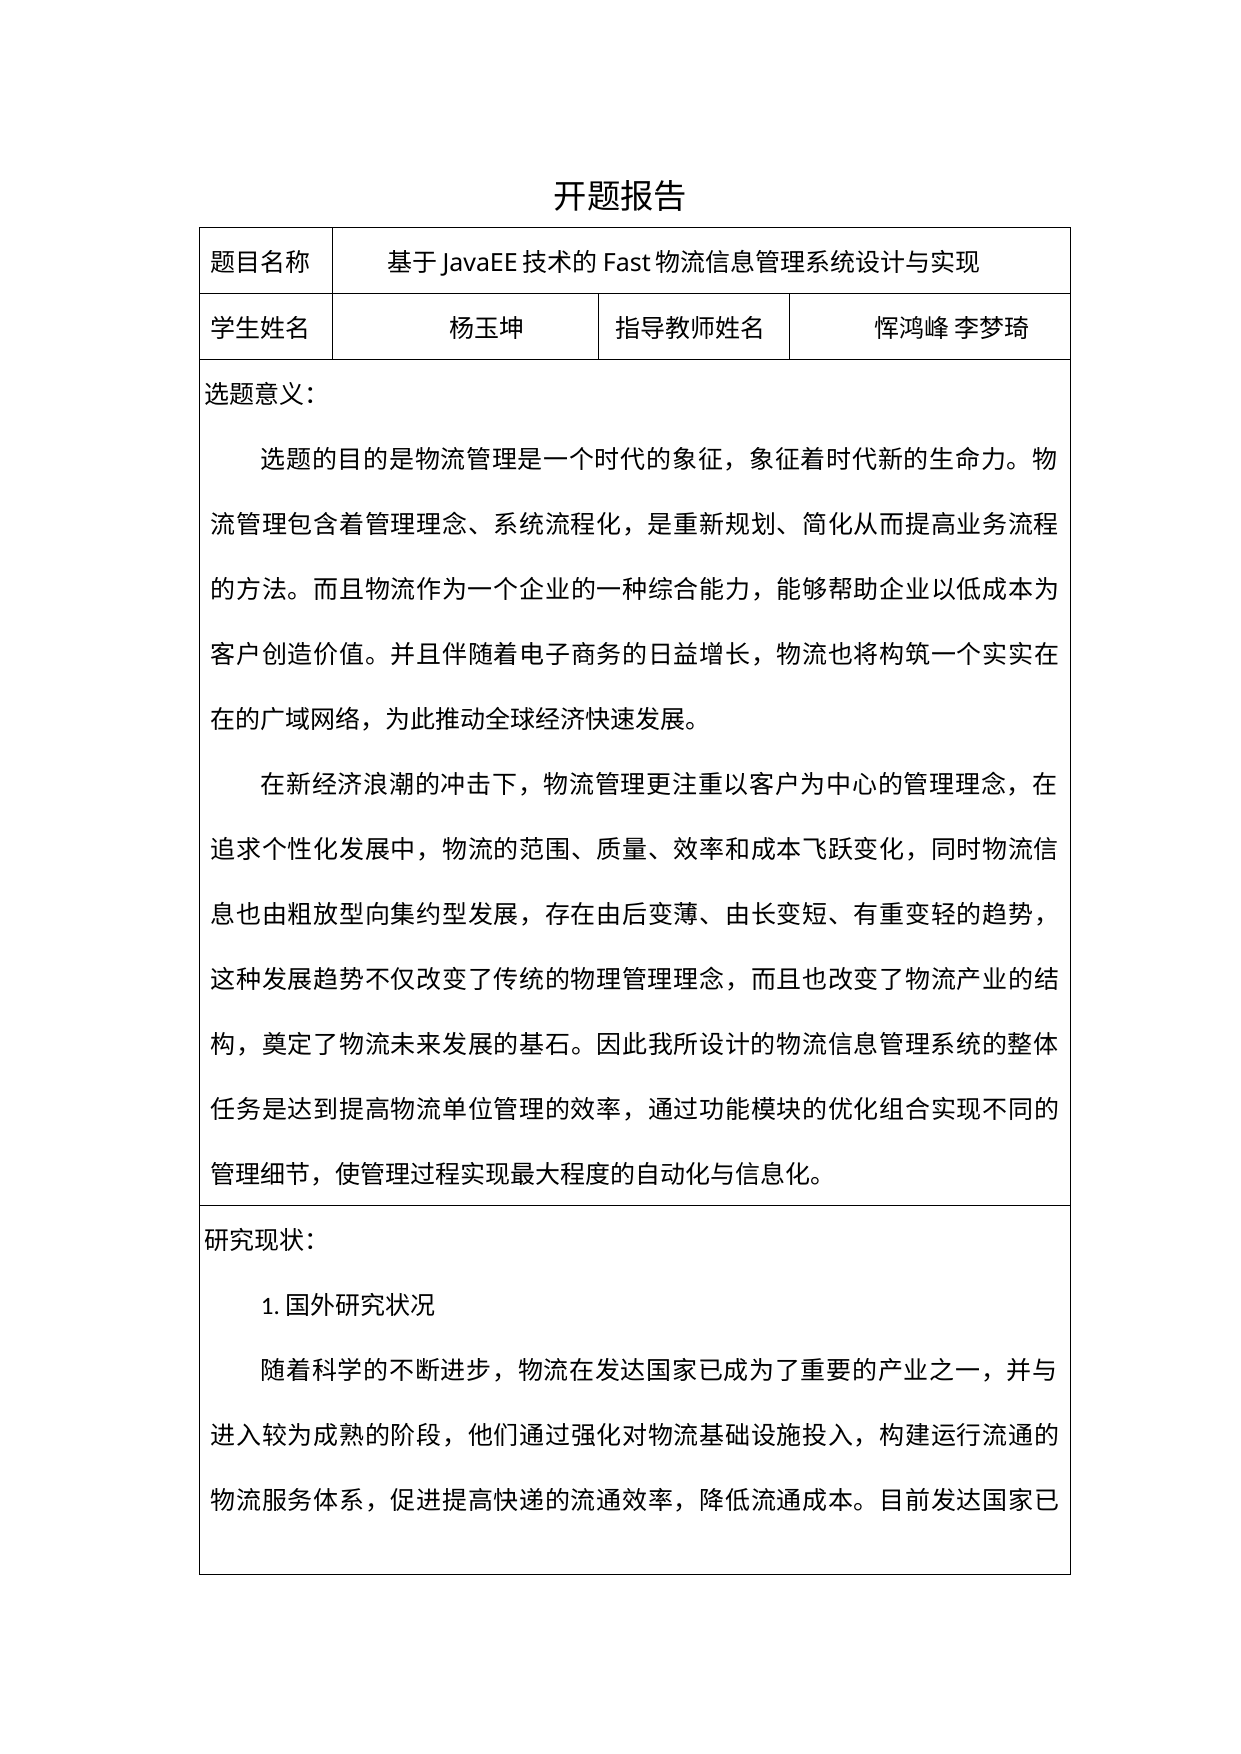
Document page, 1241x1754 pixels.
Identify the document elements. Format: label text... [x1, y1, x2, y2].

text 开题报告 [187, 162, 1053, 227]
table_header 基于JavaEE技术的Fast物流信息管理系统设计与实现 [333, 228, 1070, 293]
table_header 题目名称 [200, 228, 332, 293]
table_cell 指导教师姓名 [599, 294, 789, 359]
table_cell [200, 1206, 1070, 1574]
table_cell 学生姓名 [200, 294, 332, 359]
table_cell 选题意义： 选题的目的是物流管理是一个时代的象征，象征着时代新的生命力。物流管理包含着管理理念、系统流程化，是重新规划、简化从而提高业务流程的方法。而且物流作为一个企业的一种综合能力，能够帮助企业以低成本为客户创造价值。并且伴随着电子商务的日益增长，物流也将构筑一个实实在在的广域网络，为此推动全球经济快速发展。 在新经济浪潮的冲击下，物流管理更注重以客户为中心的管理理念，在追求个性化发展中，物流的范围、质量、效率和成本飞跃变化，同时物流信息也由粗放型向集约型发展，存在由后变薄、由长变短、有重变轻的趋势，这种发展趋势不仅改变了传统的物理管理理念，而且也改变了物流产业的结构，奠定了物流未来发展的基石。因此我所设计的物流信息管理系统的整体任务是达到提高物流单位管理的效率，通过功能模块的优化组合实现不同的管理细节，使管理过程实现最大程度的自动化与信息化。 [200, 360, 1070, 1205]
table_cell 恽鸿峰 李梦琦 [790, 294, 1070, 359]
table_cell 杨玉坤 [333, 294, 598, 359]
